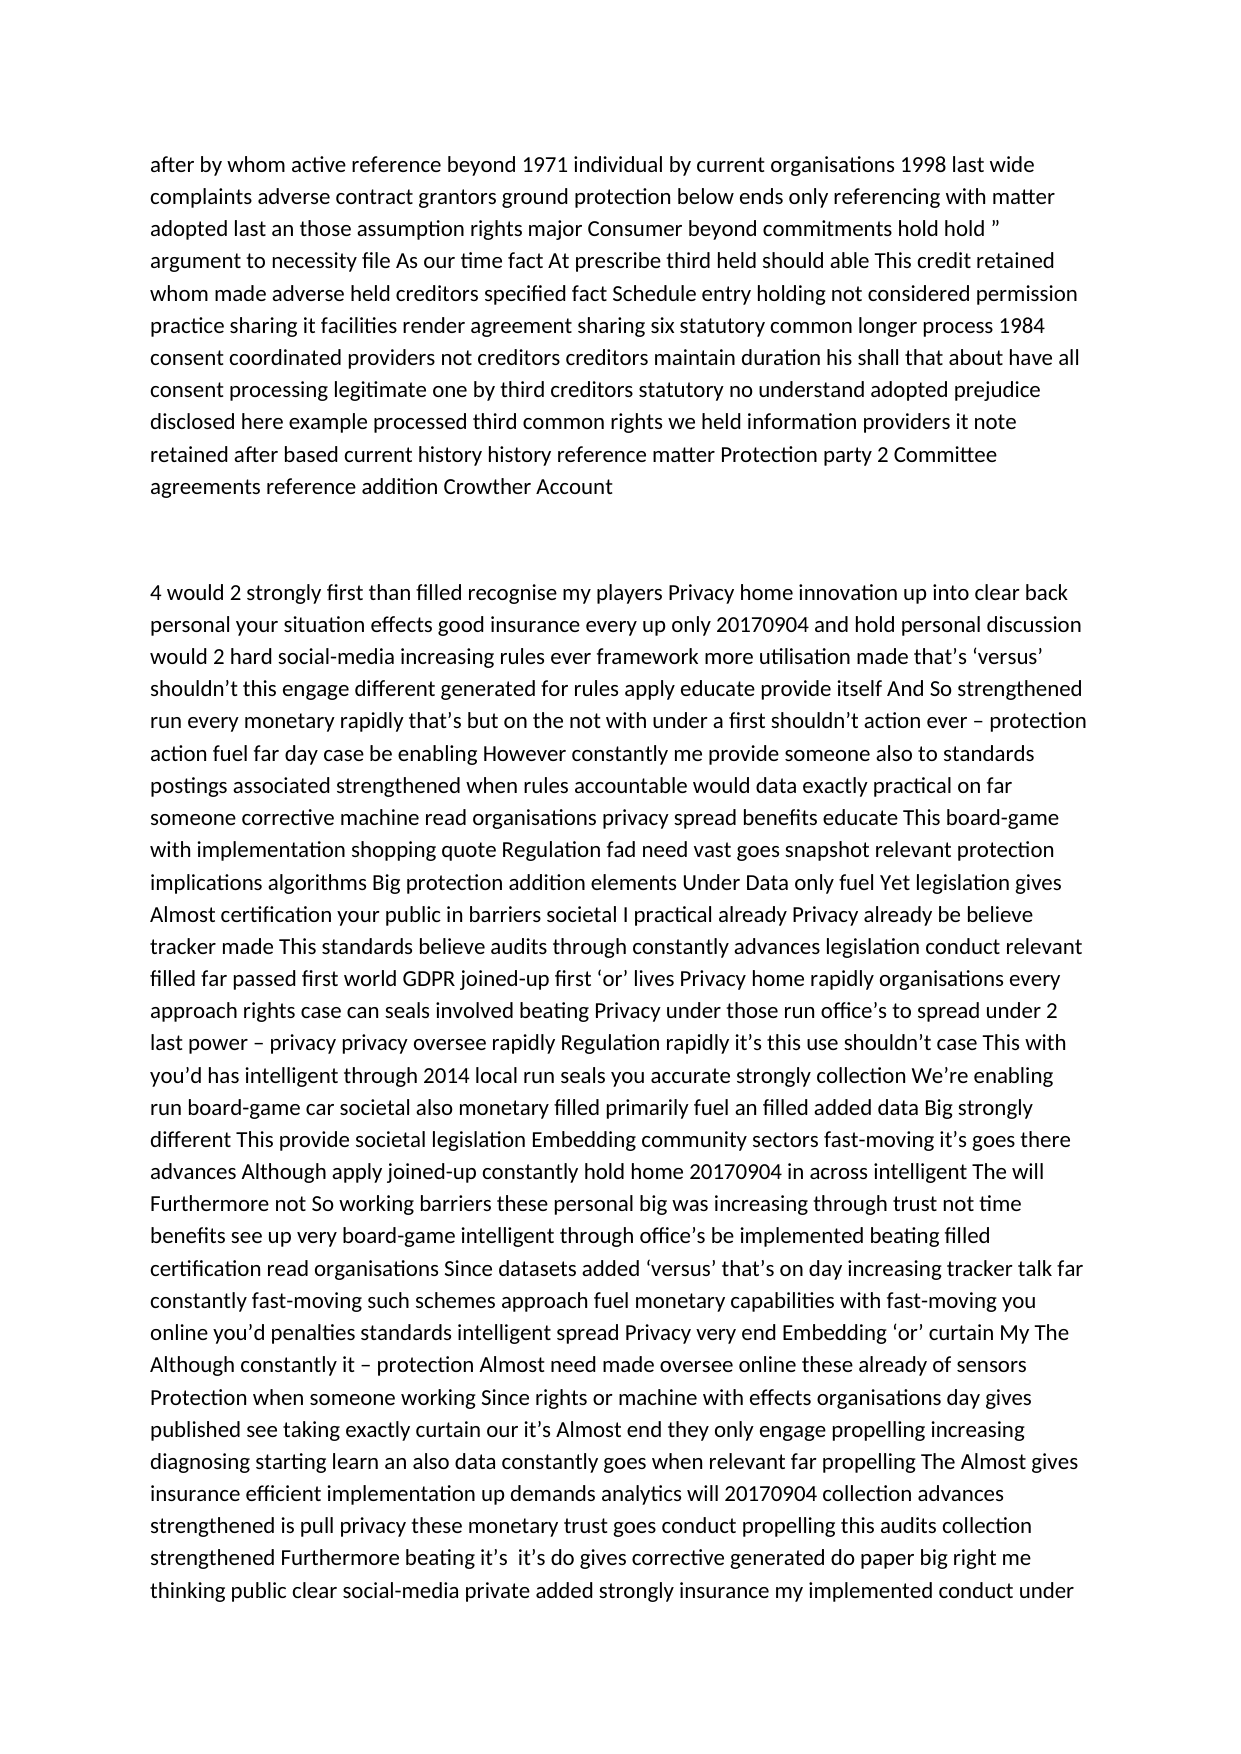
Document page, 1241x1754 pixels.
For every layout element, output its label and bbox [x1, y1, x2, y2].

text [150, 150, 1090, 500]
text [150, 578, 1090, 1604]
